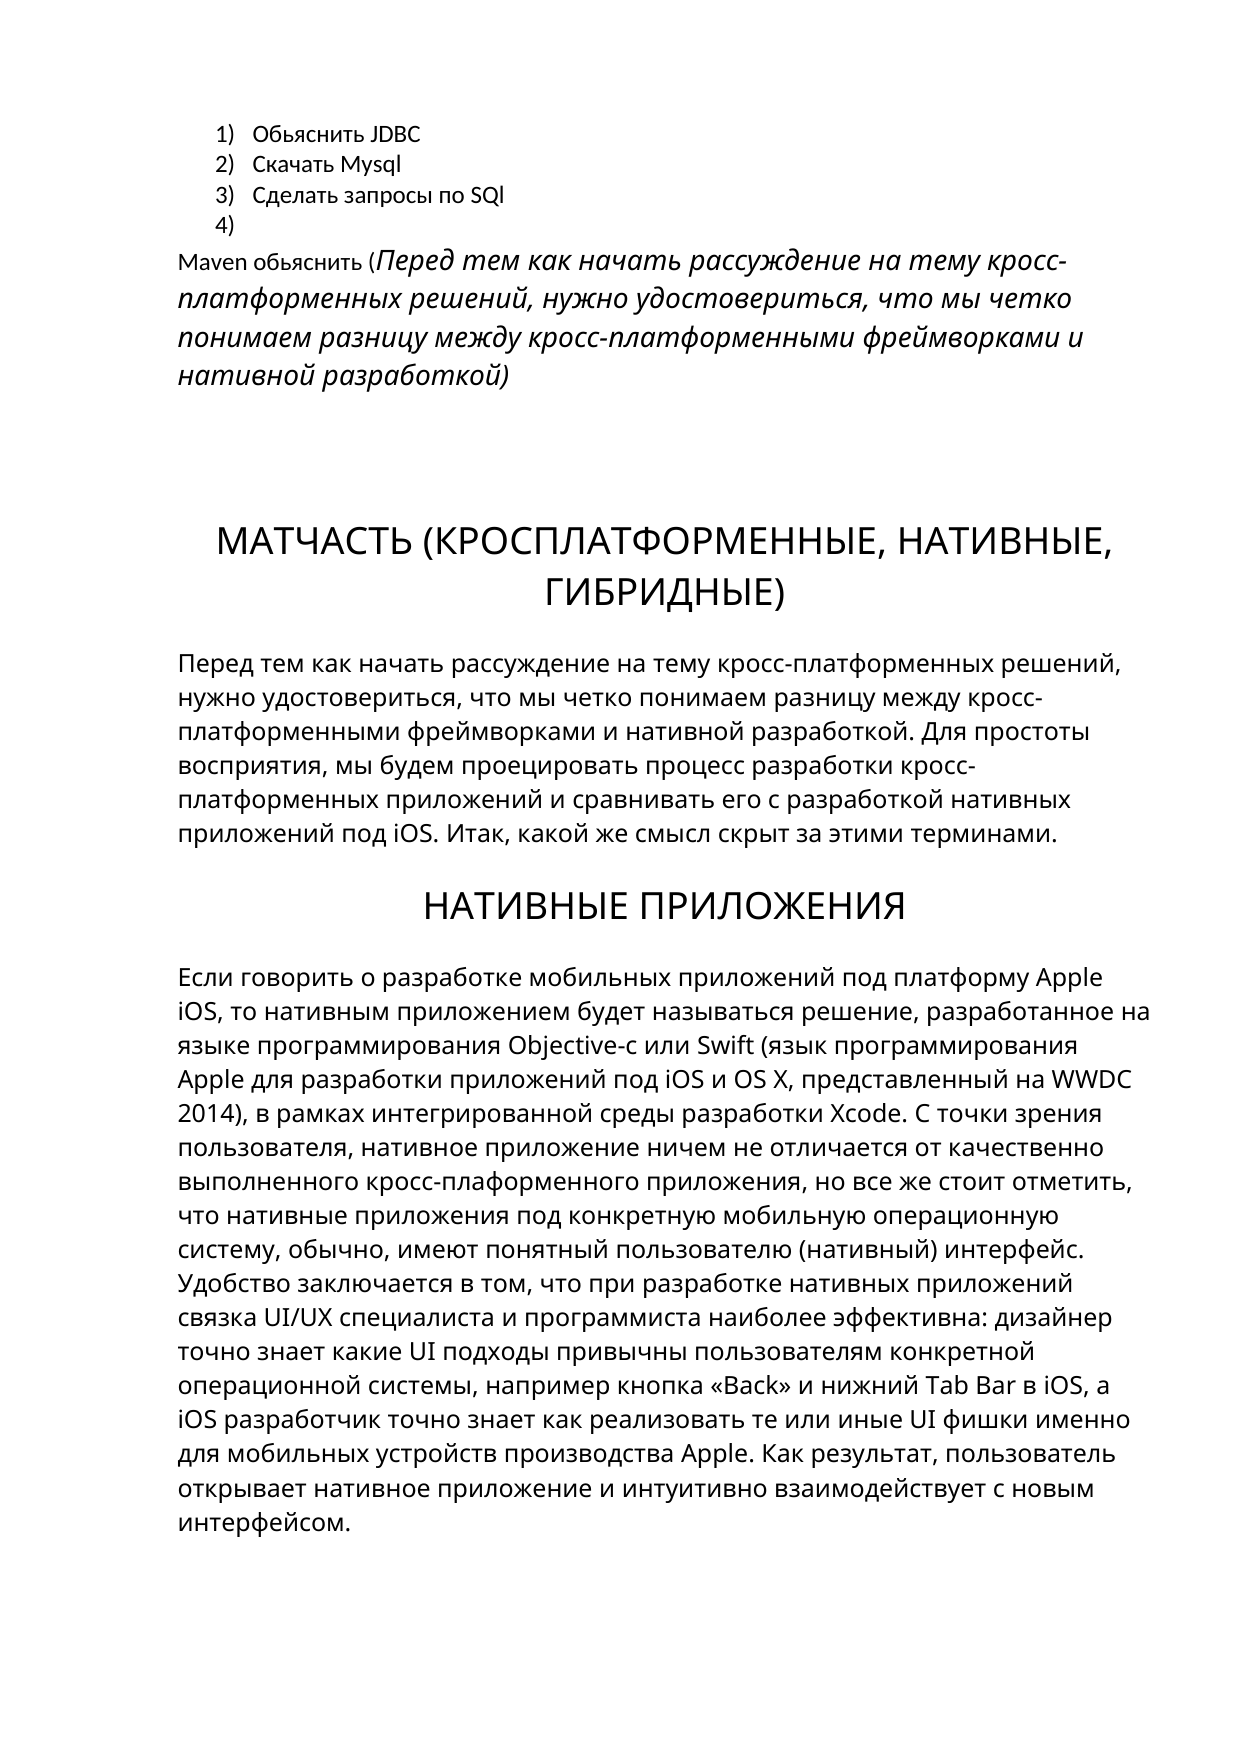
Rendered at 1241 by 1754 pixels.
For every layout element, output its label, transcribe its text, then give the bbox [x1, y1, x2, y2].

text МАТЧАСТЬ (КРОСПЛАТФОРМЕННЫЕ, НАТИВНЫЕ, ГИБРИДНЫЕ) [177, 514, 1152, 616]
list Скачать Mysql [215, 149, 1152, 179]
text НАТИВНЫЕ ПРИЛОЖЕНИЯ [177, 879, 1152, 930]
text Maven обьяснить (Перед тем как начать рассуждение на тему кросс-платформенных решений, нужно удостовериться, что мы четко понимаем разницу между кросс-платформенными фреймворками и нативной разработкой) [177, 240, 1152, 393]
text Перед тем как начать рассуждение на тему кросс-платформенных решений, нужно удостовериться, что мы четко понимаем разницу между кросс-платформенными фреймворками и нативной разработкой. Для простоты восприятия, мы будем проецировать процесс разработки кросс-платформенных приложений и сравнивать его с разработкой нативных приложений под iOS. Итак, какой же смысл скрыт за этими терминами. [177, 646, 1152, 850]
list Обьяснить JDBC [215, 118, 1152, 149]
text Если говорить о разработке мобильных приложений под платформу Apple iOS, то нативным приложением будет называться решение, разработанное на языке программирования Objective-c или Swift (язык программирования Apple для разработки приложений под iOS и OS X, представленный на WWDC 2014), в рамках интегрированной среды разработки Xcode. С точки зрения пользователя, нативное приложение ничем не отличается от качественно выполненного кросс-плаформенного приложения, но все же стоит отметить, что нативные приложения под конкретную мобильную операционную систему, обычно, имеют понятный пользователю (нативный) интерфейс. Удобство заключается в том, что при разработке нативных приложений связка UI/UX специалиста и программиста наиболее эффективна: дизайнер точно знает какие UI подходы привычны пользователям конкретной операционной системы, например кнопка «Back» и нижний Tab Bar в iOS, а iOS разработчик точно знает как реализовать те или иные UI фишки именно для мобильных устройств производства Apple. Как результат, пользователь открывает нативное приложение и интуитивно взаимодействует с новым интерфейсом. [177, 959, 1152, 1538]
list Сделать запросы по SQl [215, 179, 1152, 210]
